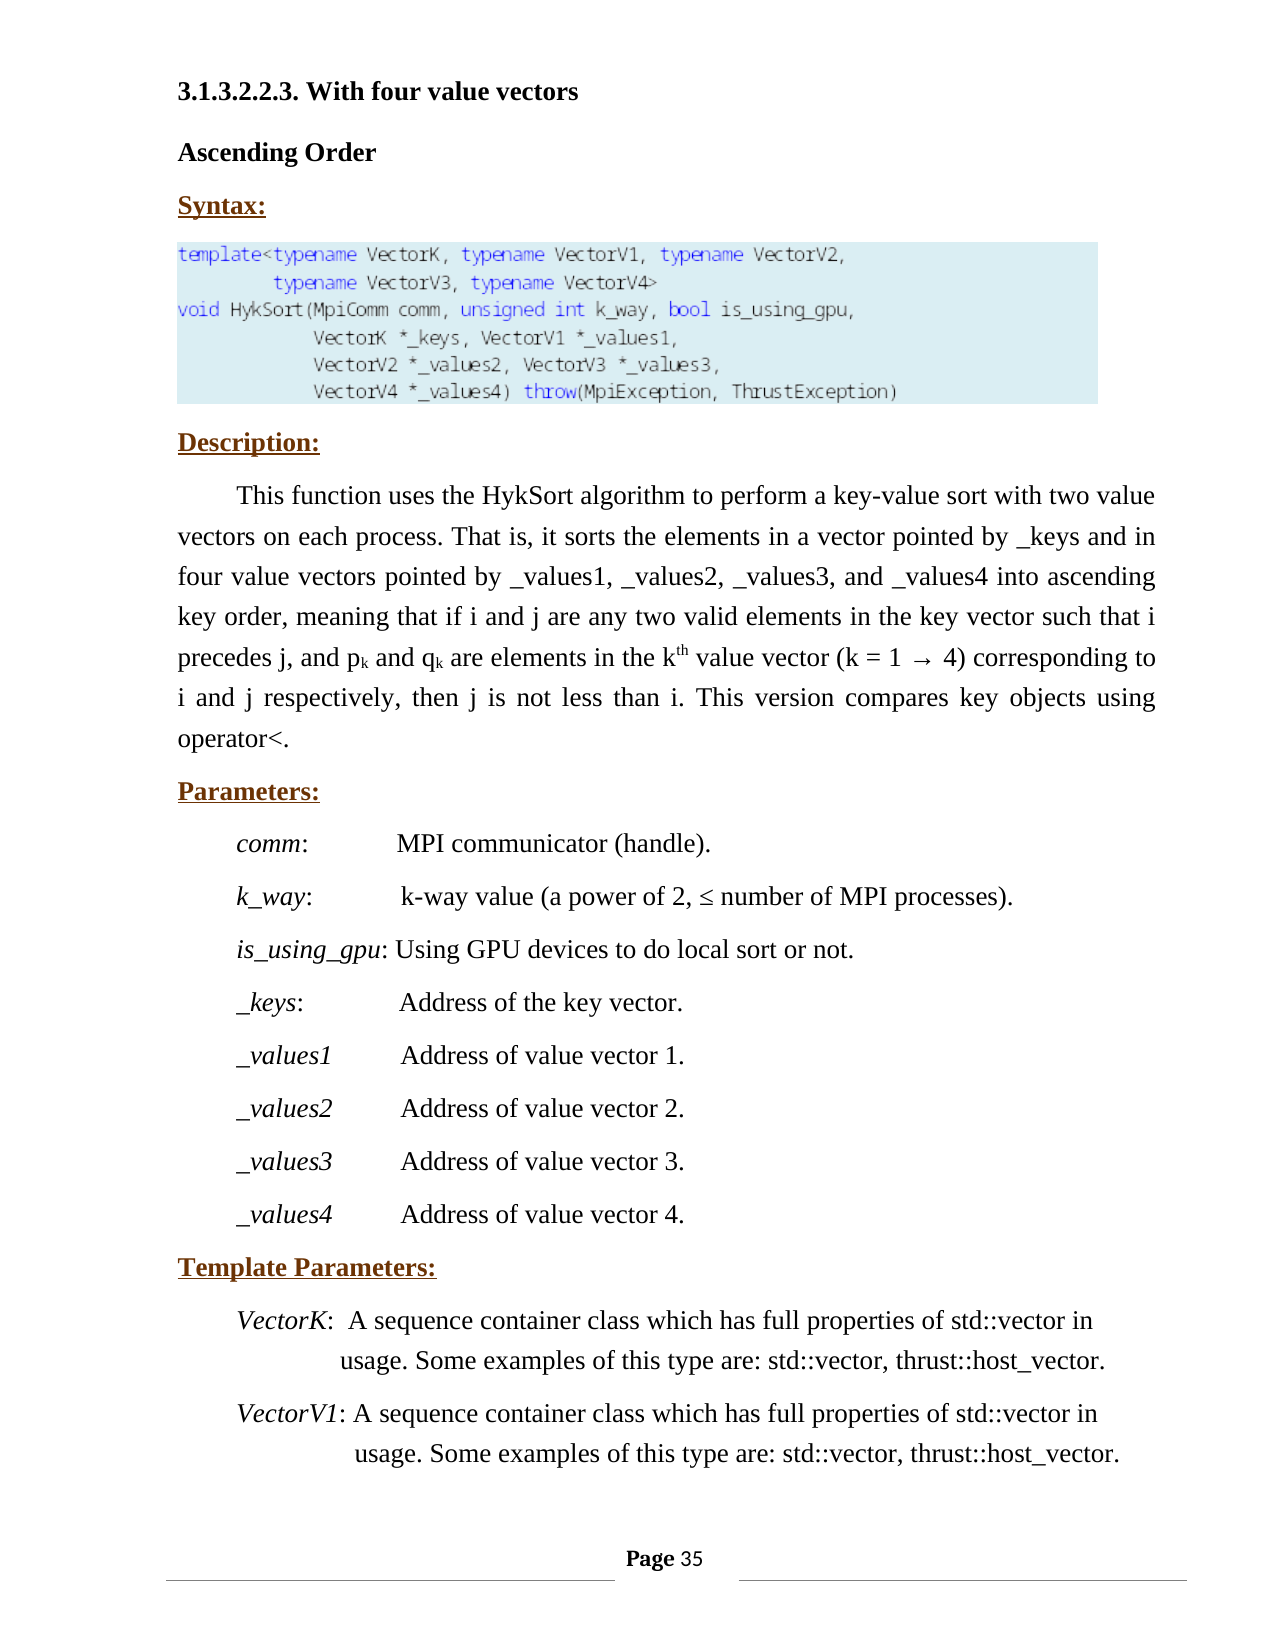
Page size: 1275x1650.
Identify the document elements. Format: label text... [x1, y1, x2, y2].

text Description: [177, 426, 1157, 457]
text Template Parameters: [177, 1251, 1157, 1282]
text _keys: Address of the key vector. [177, 986, 1157, 1017]
text _values4 Address of value vector 4. [177, 1198, 1157, 1229]
text _values3 Address of value vector 3. [177, 1145, 1157, 1176]
text _values2 Address of value vector 2. [177, 1092, 1157, 1123]
text Parameters: [177, 775, 1157, 806]
text This function uses the HykSort algorithm to perform a key-value sort with two value vectors on each process. That is, it sorts the elements in a vector pointed by _keys and in four value vectors pointed by _values1, _values2, _values3, and _values4 into ascending key order, meaning that if i and j are any two valid elements in the key vector such that i precedes j, and pk and qk are elements in the kth value vector (k = 1 → 4) corresponding to i and j respectively, then j is not less than i. This version compares key objects using operator<. [177, 479, 1157, 753]
text VectorV1: A sequence container class which has full properties of std::vector in usage. Some examples of this type are: std::vector, thrust::host_vector. [177, 1397, 1157, 1469]
text is_using_gpu: Using GPU devices to do local sort or not. [177, 933, 1157, 964]
subtitle 3.1.3.2.2.3. With four value vectors [177, 75, 1157, 106]
subtitle Ascending Order [177, 136, 1157, 167]
text VectorK: A sequence container class which has full properties of std::vector in usage. Some examples of this type are: std::vector, thrust::host_vector. [177, 1304, 1157, 1375]
text comm: MPI communicator (handle). [177, 828, 1157, 859]
text k_way: k-way value (a power of 2, ≤ number of MPI processes). [177, 881, 1157, 912]
text _values1 Address of value vector 1. [177, 1039, 1157, 1070]
text Syntax: [177, 189, 1157, 220]
